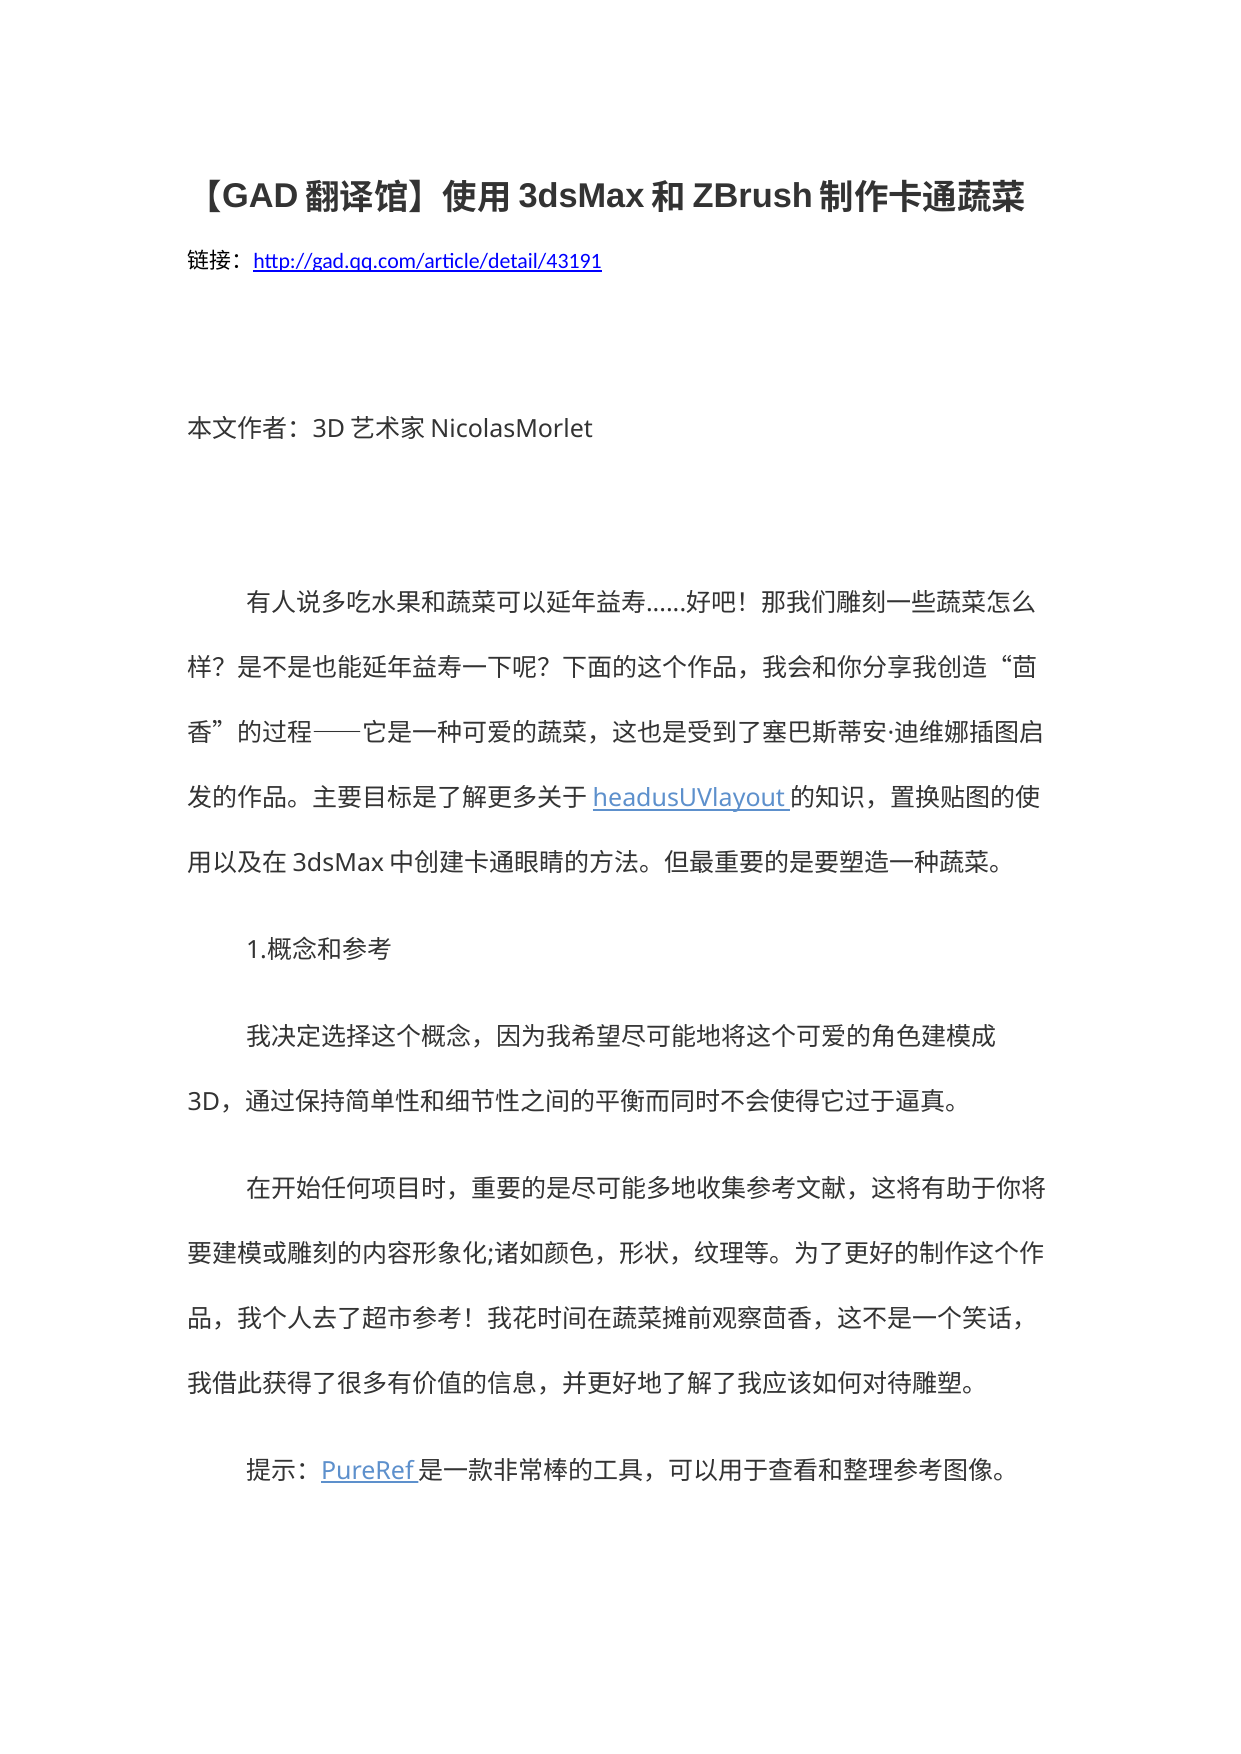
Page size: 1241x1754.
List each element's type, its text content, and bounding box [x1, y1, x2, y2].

text 提示：PureRef是一款非常棒的工具，可以用于查看和整理参考图像。 [187, 1436, 1053, 1501]
text 本文作者：3D艺术家NicolasMorlet [187, 329, 1053, 459]
text 链接：http://gad.qq.com/article/detail/43191 [187, 243, 1053, 275]
subtitle 【GAD翻译馆】使用3dsMax和ZBrush制作卡通蔬菜 [187, 162, 1053, 227]
text 1.概念和参考 [187, 915, 1053, 980]
text 有人说多吃水果和蔬菜可以延年益寿......好吧！那我们雕刻一些蔬菜怎么样？是不是也能延年益寿一下呢？下面的这个作品，我会和你分享我创造“茴香”的过程——它是一种可爱的蔬菜，这也是受到了塞巴斯蒂安·迪维娜插图启发的作品。主要目标是了解更多关于headusUVlayout的知识，置换贴图的使用以及在3dsMax中创建卡通眼睛的方法。但最重要的是要塑造一种蔬菜。 [187, 568, 1053, 893]
text 在开始任何项目时，重要的是尽可能多地收集参考文献，这将有助于你将要建模或雕刻的内容形象化;诸如颜色，形状，纹理等。为了更好的制作这个作品，我个人去了超市参考！我花时间在蔬菜摊前观察茴香，这不是一个笑话，我借此获得了很多有价值的信息，并更好地了解了我应该如何对待雕塑。 [187, 1154, 1053, 1414]
text 我决定选择这个概念，因为我希望尽可能地将这个可爱的角色建模成3D，通过保持简单性和细节性之间的平衡而同时不会使得它过于逼真。 [187, 1002, 1053, 1132]
